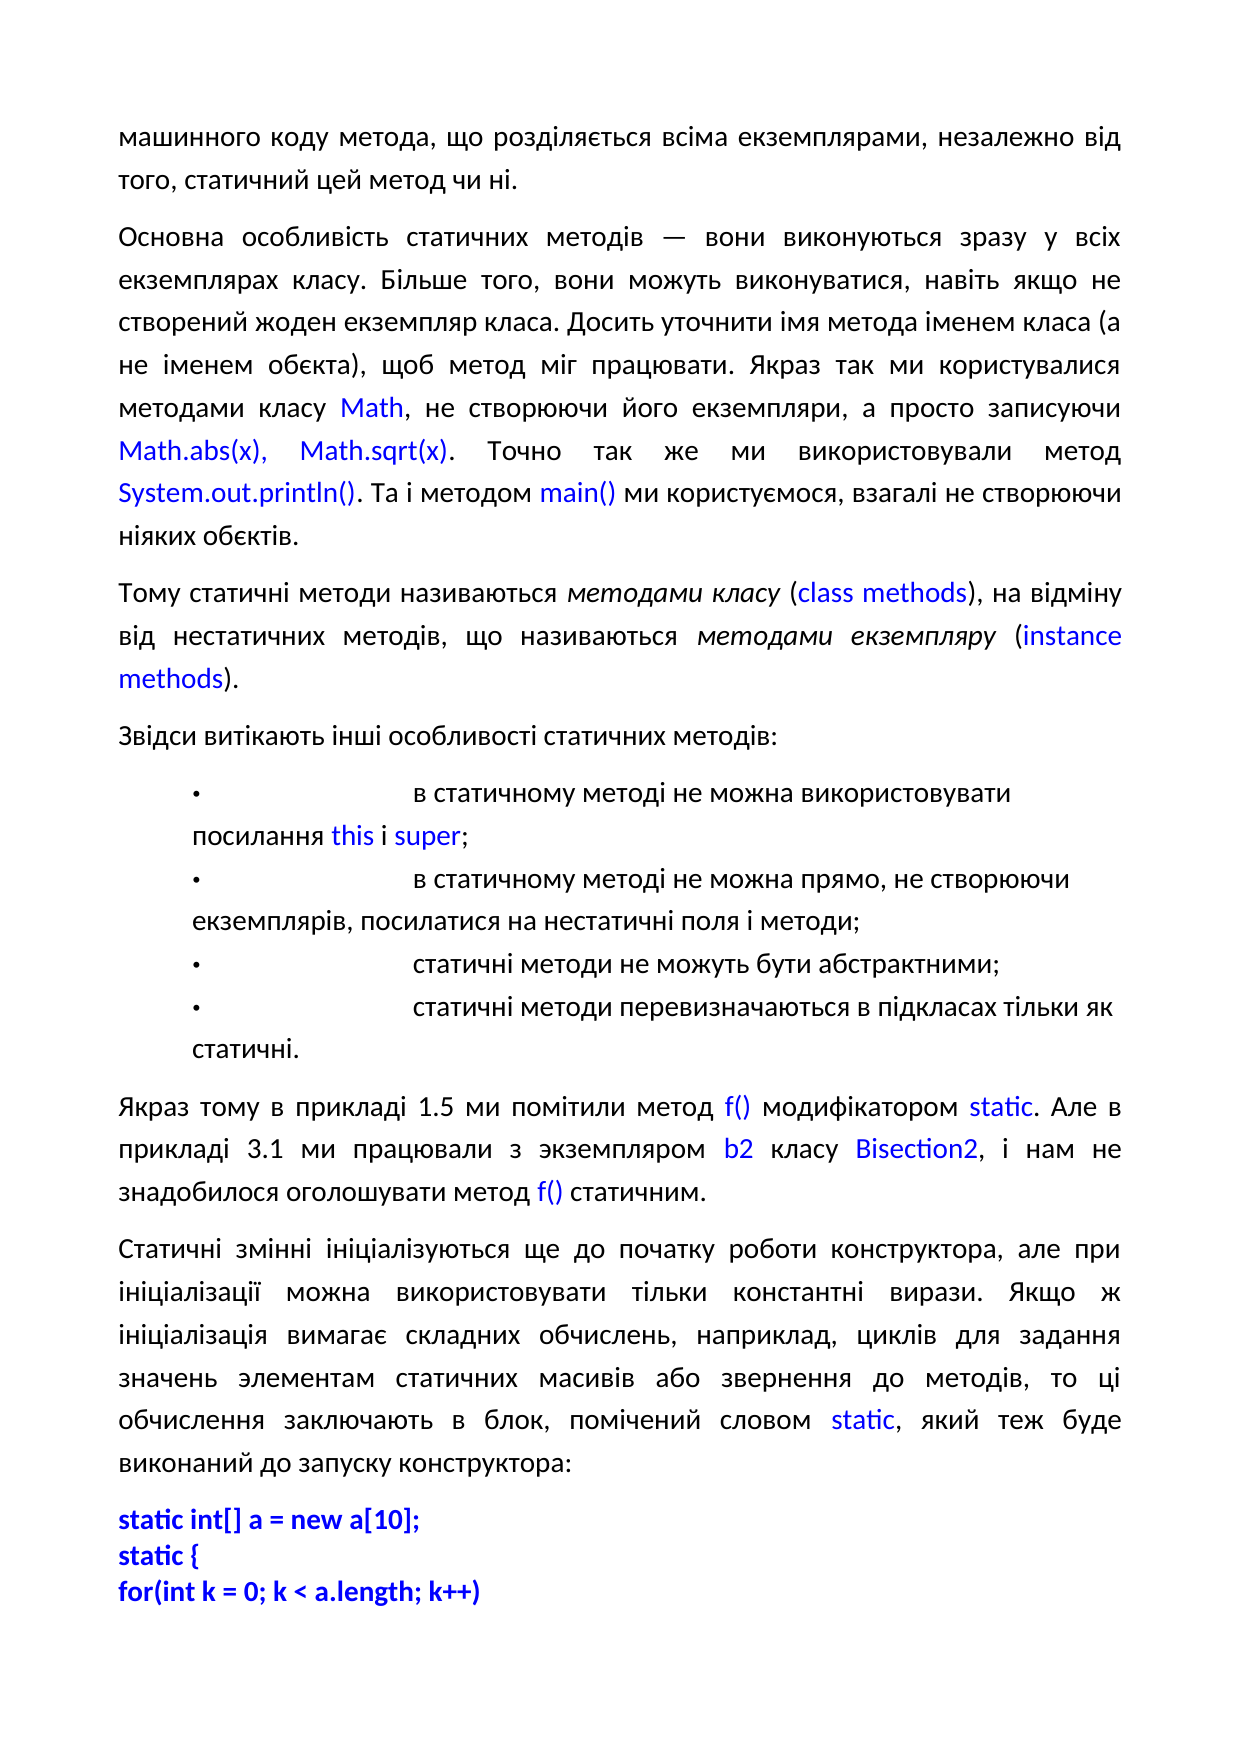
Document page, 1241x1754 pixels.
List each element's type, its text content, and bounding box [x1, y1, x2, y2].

text Статичні змінні ініціалізуються ще до початку роботи конструктора, але при ініціалізації можна використовувати тільки константні вирази. Якщо ж ініціалізація вимагає складних обчислень, наприклад, циклів для задання значень элементам статичних масивів або звернення до методів, то ці обчислення заключають в блок, помічений словом static, який теж буде виконаний до запуску конструктора: [118, 1231, 1122, 1480]
list в статичному методі не можна прямо, не створюючи екземплярів, посилатися на нестатичні поля і методи; [192, 860, 1122, 938]
list статичні методи не можуть бути абстрактними; [192, 945, 1122, 981]
text Тому статичні методи називаються методами класу (class methods), на відміну від нестатичних методів, що називаються методами екземпляру (instance methods). [118, 574, 1122, 695]
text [118, 118, 1122, 196]
text Звідси витікають інші особливості статичних методів: [118, 717, 1122, 753]
list в статичному методі не можна використовувати посилання this і super; [192, 774, 1122, 853]
text for(int k = 0; k < a.length; k++) [118, 1573, 1122, 1608]
list статичні методи перевизначаються в підкласах тільки як статичні. [192, 988, 1122, 1066]
text Якраз тому в прикладі 1.5 ми помітили метод f() модифікатором static. Але в прикладі 3.1 ми працювали з экземпляром b2 класу Bisection2, і нам не знадобилося оголошувати метод f() статичним. [118, 1088, 1122, 1209]
text static { [118, 1537, 1122, 1573]
text static int[] a = new a[10]; [118, 1501, 1122, 1537]
text Основна особливість статичних методів — вони виконуються зразу у всіх екземплярах класу. Більше того, вони можуть виконуватися, навіть якщо не створений жоден екземпляр класа. Досить уточнити імя метода іменем класа (а не іменем обєкта), щоб метод міг працювати. Якраз так ми користувалися методами класу Math, не створюючи його екземпляри, а просто записуючи Math.abs(x), Math.sqrt(x). Точно так же ми використовували метод System.out.println(). Та і методом main() ми користуємося, взагалі не створюючи ніяких обєктів. [118, 218, 1122, 553]
